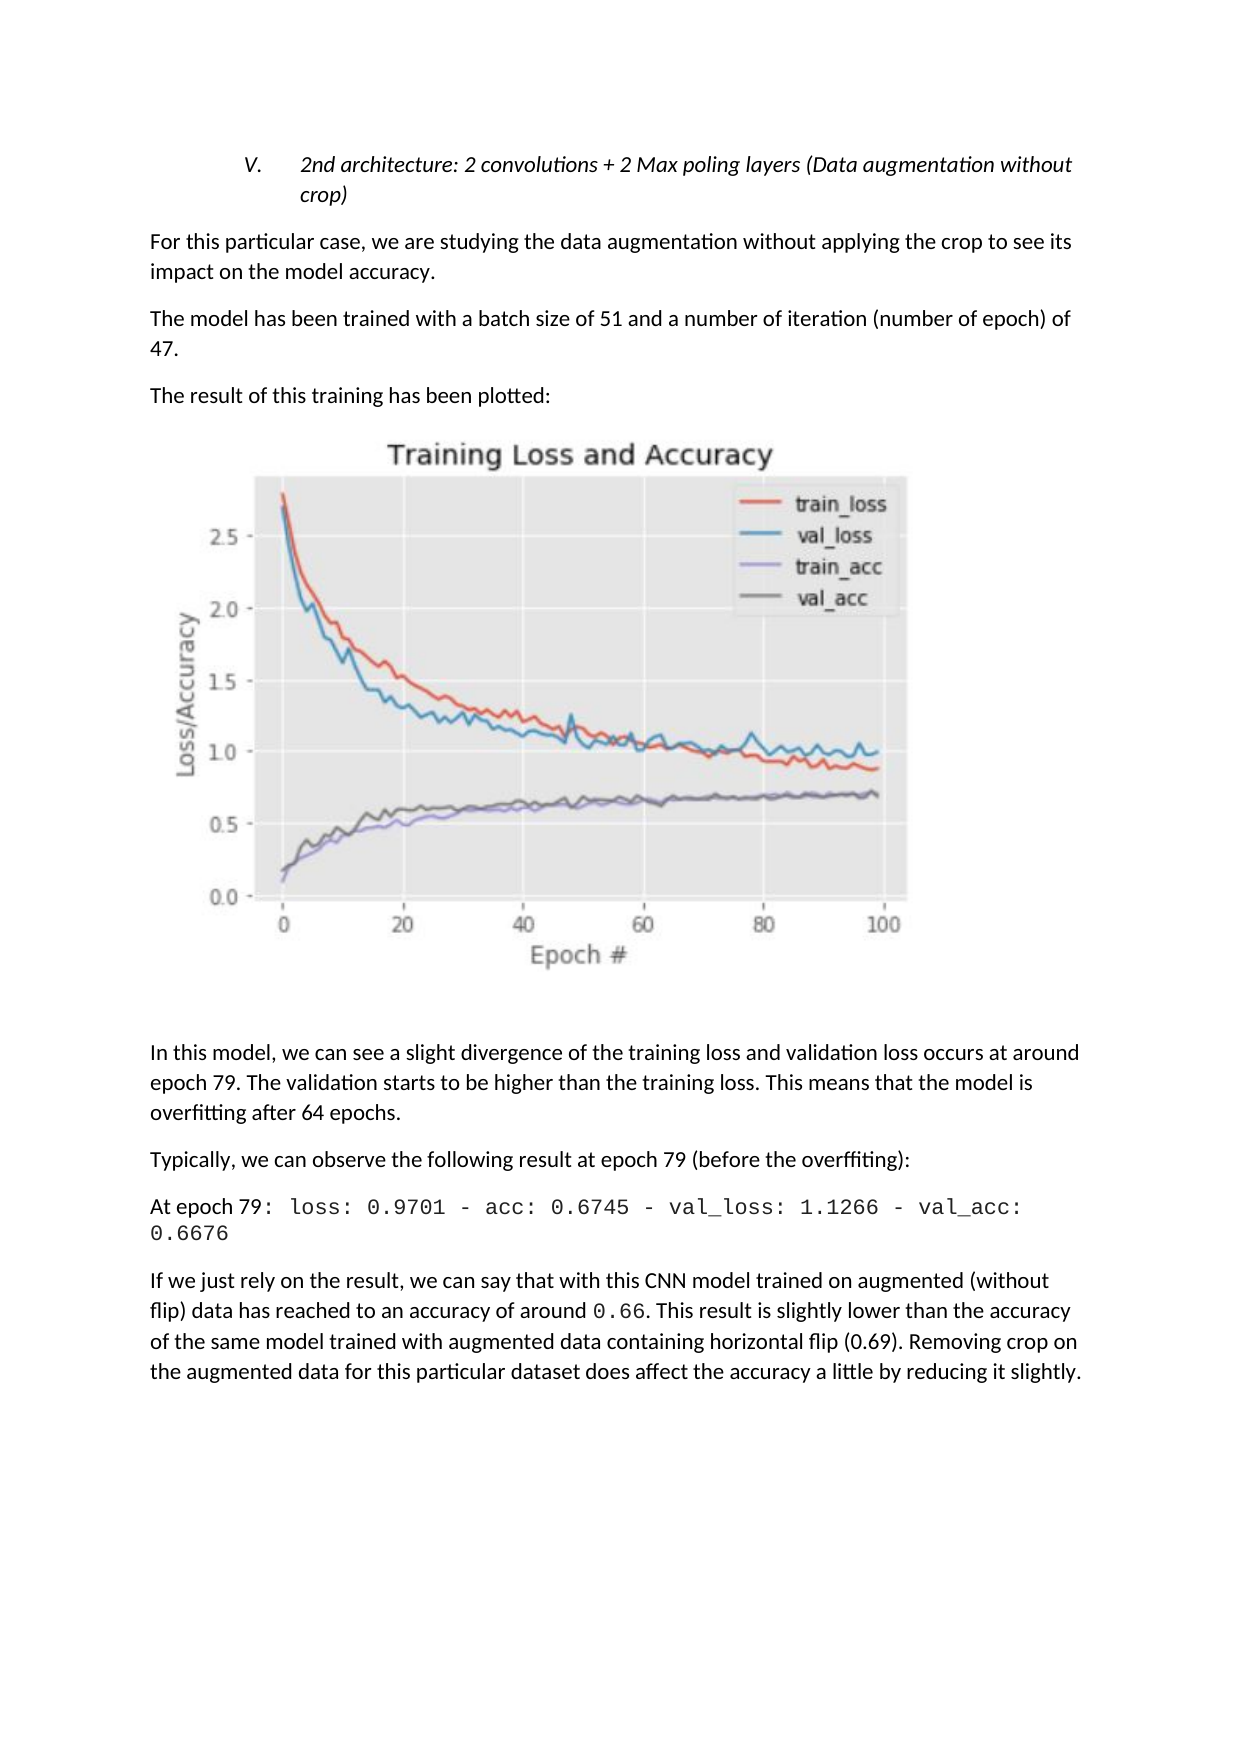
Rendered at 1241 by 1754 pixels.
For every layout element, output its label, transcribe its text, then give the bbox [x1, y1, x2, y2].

text Typically, we can observe the following result at epoch 79 (before the overffiting): [150, 1145, 1090, 1173]
text The result of this training has been plotted: [150, 381, 1090, 409]
picture [150, 428, 941, 972]
text In this model, we can see a slight divergence of the training loss and validation loss occurs at around epoch 79. The validation starts to be higher than the training loss. This means that the model is overfitting after 64 epochs. [150, 1038, 1090, 1126]
text The model has been trained with a batch size of 51 and a number of iteration (number of epoch) of 47. [150, 304, 1090, 362]
text If we just rely on the result, we can say that with this CNN model trained on augmented (without flip) data has reached to an accuracy of around 0.66. This result is slightly lower than the accuracy of the same model trained with augmented data containing horizontal flip (0.69). Removing crop on the augmented data for this particular dataset does affect the accuracy a little by reducing it slightly. [150, 1266, 1090, 1386]
text At epoch 79: loss: 0.9701 - acc: 0.6745 - val_loss: 1.1266 - val_acc: 0.6676 [150, 1192, 1090, 1247]
text For this particular case, we are studying the data augmentation without applying the crop to see its impact on the model accuracy. [150, 227, 1090, 285]
list 2nd architecture: 2 convolutions + 2 Max poling layers (Data augmentation without crop) [262, 150, 1090, 208]
